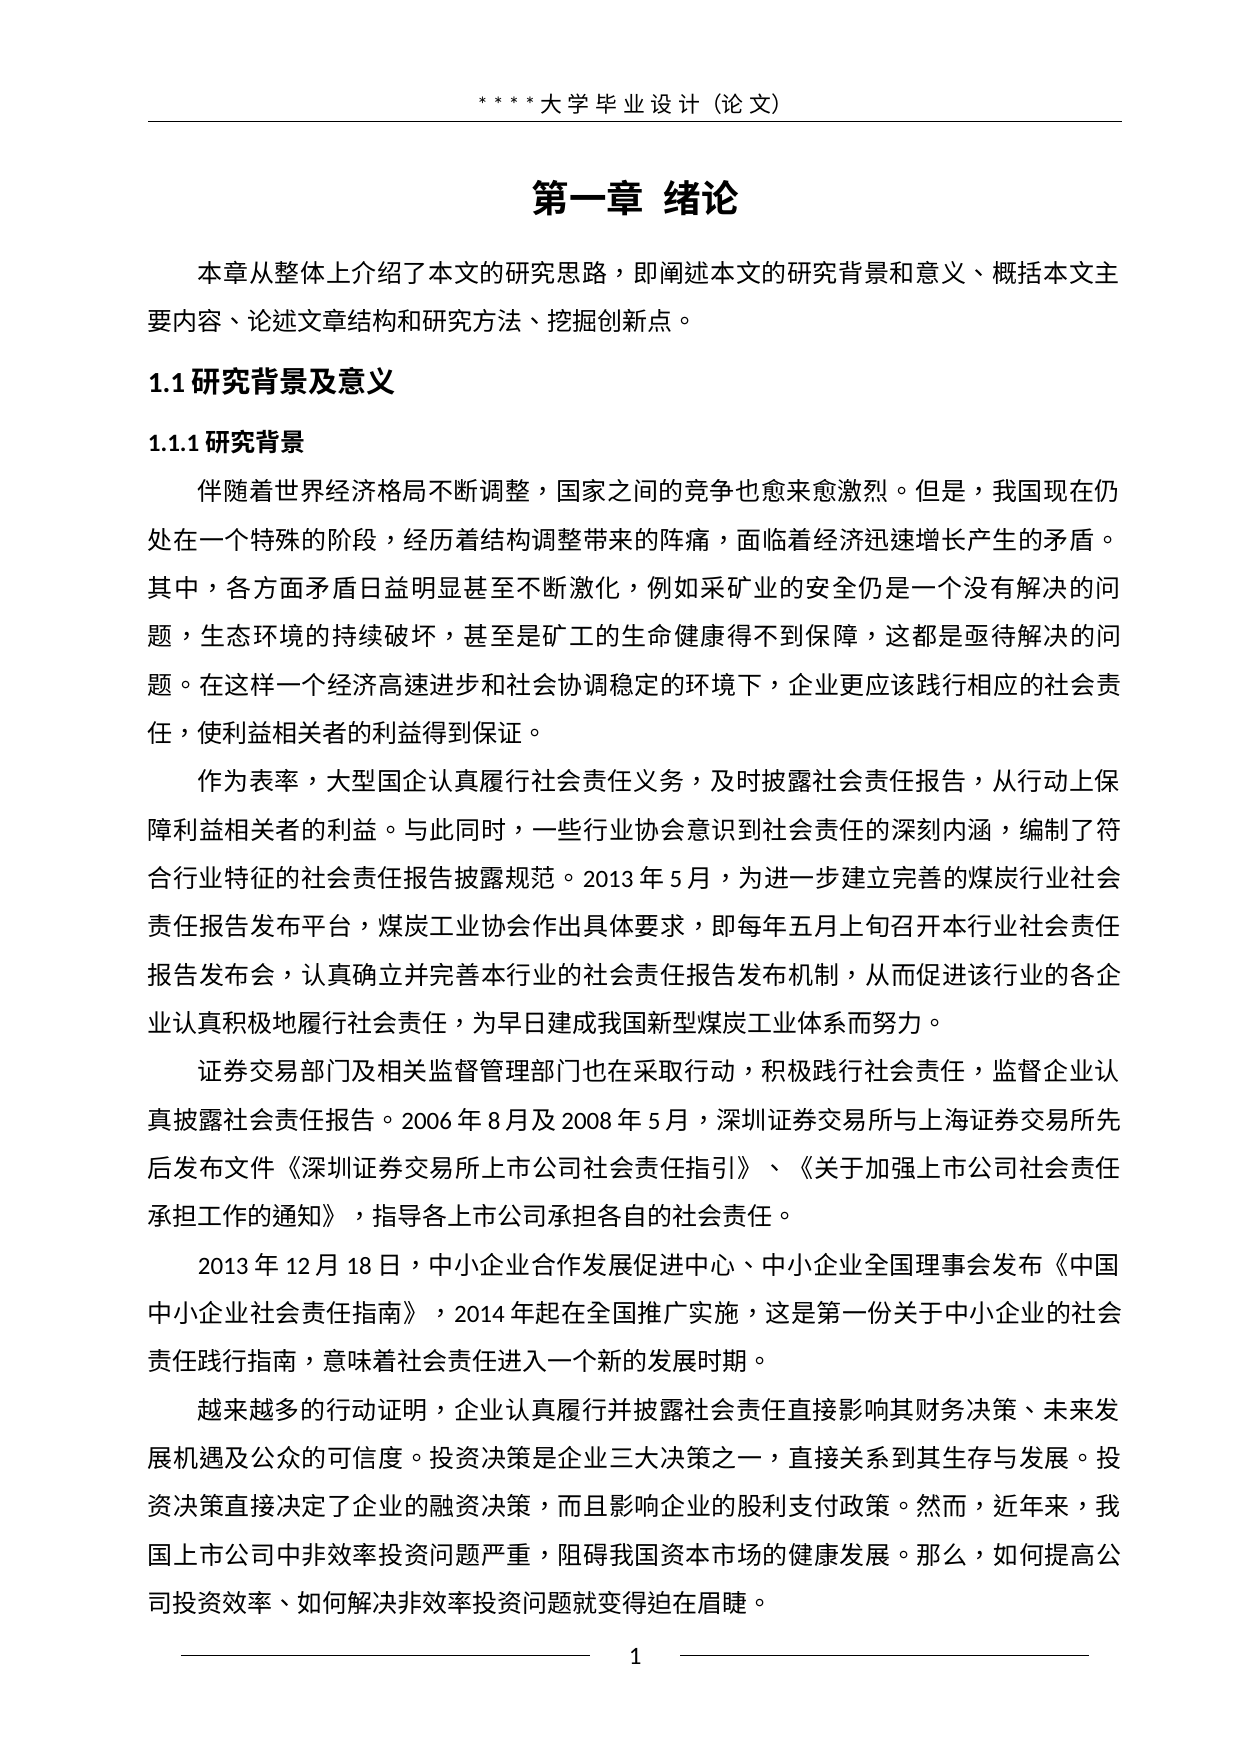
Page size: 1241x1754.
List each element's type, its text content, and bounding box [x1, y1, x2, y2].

text 伴随着世界经济格局不断调整，国家之间的竞争也愈来愈激烈。但是，我国现在仍处在一个特殊的阶段，经历着结构调整带来的阵痛，面临着经济迅速增长产生的矛盾。其中，各方面矛盾日益明显甚至不断激化，例如采矿业的安全仍是一个没有解决的问题，生态环境的持续破坏，甚至是矿工的生命健康得不到保障，这都是亟待解决的问题。在这样一个经济高速进步和社会协调稳定的环境下，企业更应该践行相应的社会责任，使利益相关者的利益得到保证。 [148, 459, 1122, 749]
text 作为表率，大型国企认真履行社会责任义务，及时披露社会责任报告，从行动上保障利益相关者的利益。与此同时，一些行业协会意识到社会责任的深刻内涵，编制了符合行业特征的社会责任报告披露规范。2013年5月，为进一步建立完善的煤炭行业社会责任报告发布平台，煤炭工业协会作出具体要求，即每年五月上旬召开本行业社会责任报告发布会，认真确立并完善本行业的社会责任报告发布机制，从而促进该行业的各企业认真积极地履行社会责任，为早日建成我国新型煤炭工业体系而努力。 [148, 749, 1122, 1039]
text 2013年12月18日，中小企业合作发展促进中心、中小企业全国理事会发布《中国中小企业社会责任指南》，2014年起在全国推广实施，这是第一份关于中小企业的社会责任践行指南，意味着社会责任进入一个新的发展时期。 [148, 1232, 1122, 1377]
subtitle 第一章 绪论 [148, 172, 1122, 224]
subtitle 1.1.1 研究背景 [148, 425, 1122, 459]
subtitle 1.1 研究背景及意义 [148, 361, 1122, 401]
text 证券交易部门及相关监督管理部门也在采取行动，积极践行社会责任，监督企业认真披露社会责任报告。2006年8月及2008年5月，深圳证券交易所与上海证券交易所先后发布文件《深圳证券交易所上市公司社会责任指引》、《关于加强上市公司社会责任承担工作的通知》，指导各上市公司承担各自的社会责任。 [148, 1039, 1122, 1232]
text 本章从整体上介绍了本文的研究思路，即阐述本文的研究背景和意义、概括本文主要内容、论述文章结构和研究方法、挖掘创新点。 [148, 240, 1122, 337]
text 越来越多的行动证明，企业认真履行并披露社会责任直接影响其财务决策、未来发展机遇及公众的可信度。投资决策是企业三大决策之一，直接关系到其生存与发展。投资决策直接决定了企业的融资决策，而且影响企业的股利支付政策。然而，近年来，我国上市公司中非效率投资问题严重，阻碍我国资本市场的健康发展。那么，如何提高公司投资效率、如何解决非效率投资问题就变得迫在眉睫。 [148, 1377, 1122, 1619]
